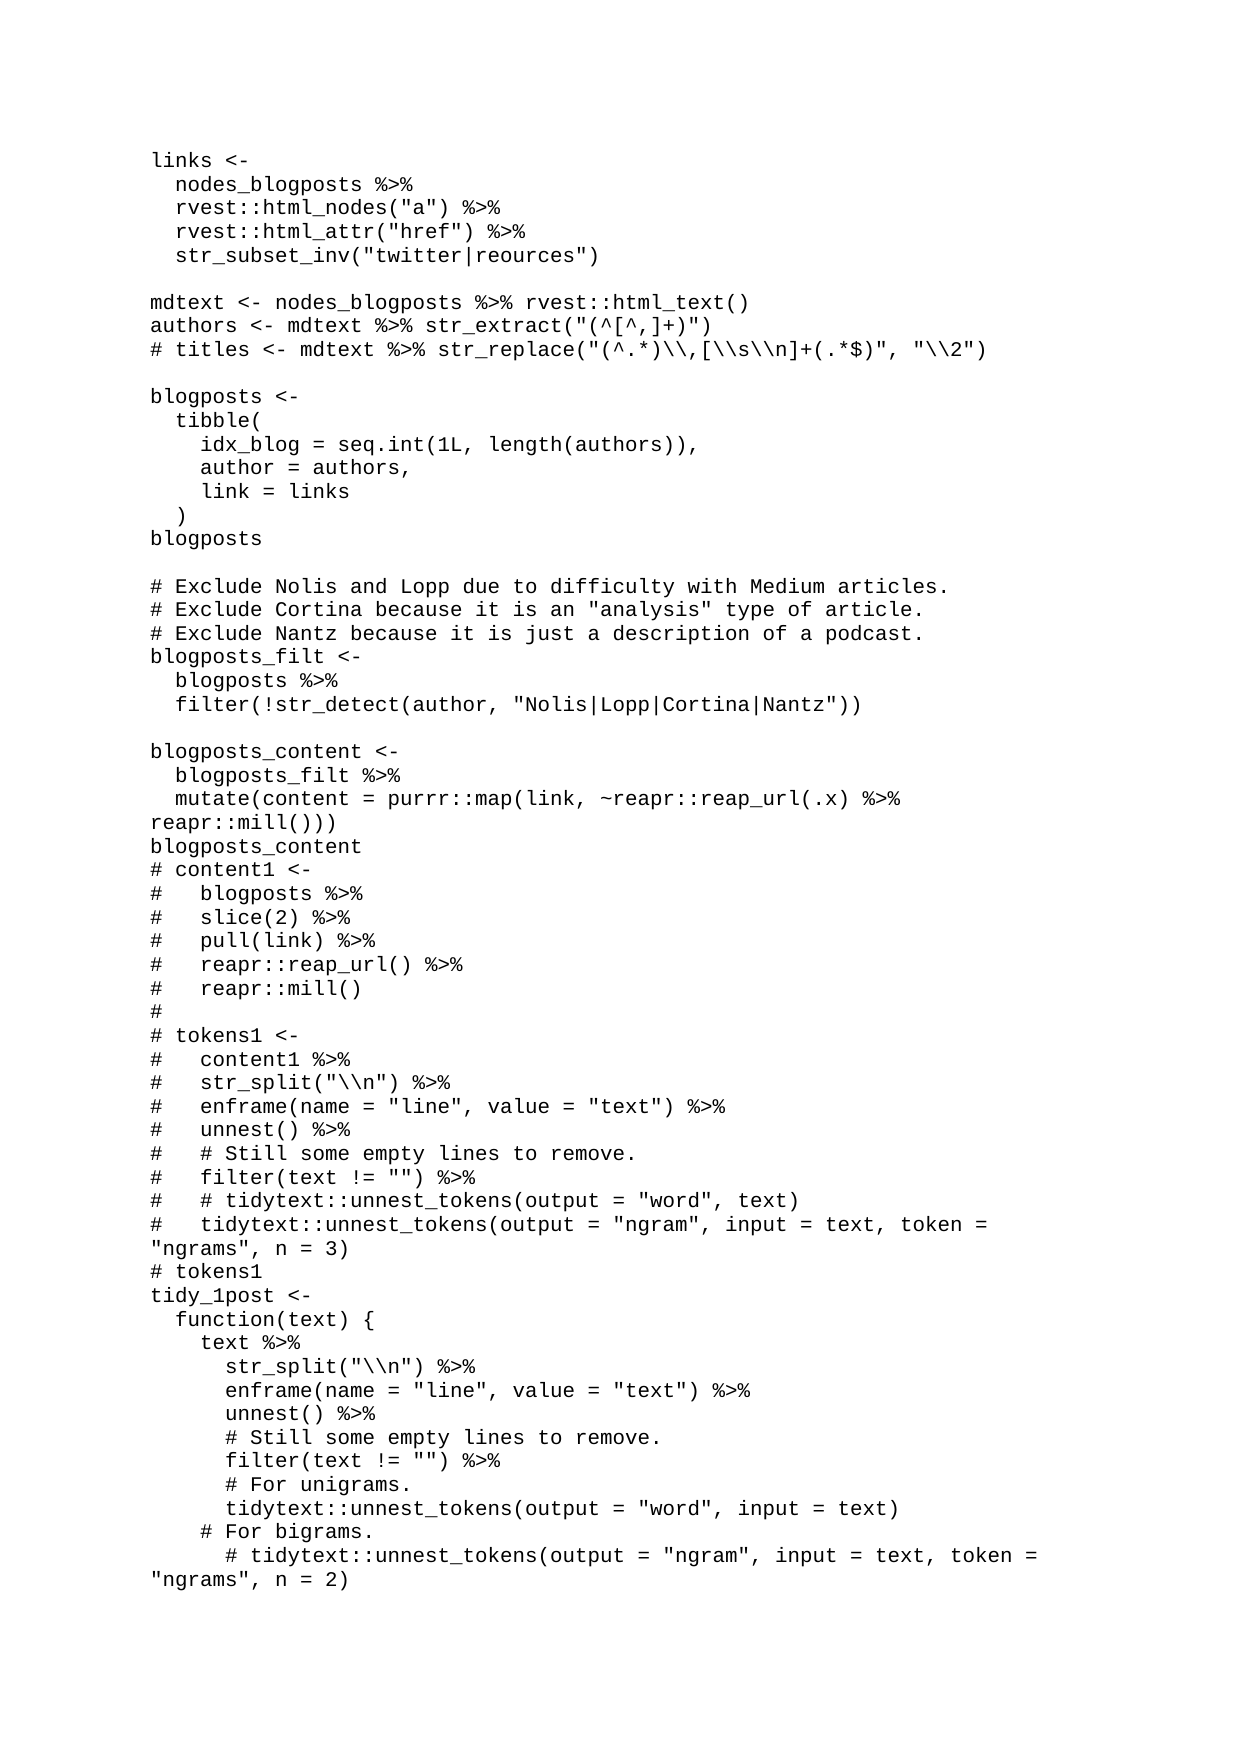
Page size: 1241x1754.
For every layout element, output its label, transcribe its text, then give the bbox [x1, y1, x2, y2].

text ) [150, 505, 1090, 528]
text authors <- mdtext %>% str_extract("(^[^,]+)") [150, 316, 1090, 339]
text blogposts_content <- [150, 741, 1090, 765]
text # tokens1 <- [150, 1025, 1090, 1048]
text # str_split("\\n") %>% [150, 1072, 1090, 1096]
text blogposts [150, 528, 1090, 552]
text # Still some empty lines to remove. [150, 1427, 1090, 1451]
text blogposts <- [150, 386, 1090, 410]
text enframe(name = "line", value = "text") %>% [150, 1379, 1090, 1403]
text # # tidytext::unnest_tokens(output = "word", text) [150, 1190, 1090, 1214]
text rvest::html_attr("href") %>% [150, 221, 1090, 244]
text # tokens1 [150, 1261, 1090, 1285]
text # pull(link) %>% [150, 930, 1090, 954]
text nodes_blogposts %>% [150, 174, 1090, 197]
text # tidytext::unnest_tokens(output = "ngram", input = text, token = "ngrams", n = 3) [150, 1214, 1090, 1261]
text text %>% [150, 1332, 1090, 1356]
text blogposts %>% [150, 670, 1090, 694]
text author = authors, [150, 457, 1090, 481]
text rvest::html_nodes("a") %>% [150, 197, 1090, 221]
text # enframe(name = "line", value = "text") %>% [150, 1096, 1090, 1119]
text tidytext::unnest_tokens(output = "word", input = text) [150, 1498, 1090, 1521]
text mdtext <- nodes_blogposts %>% rvest::html_text() [150, 292, 1090, 316]
text unnest() %>% [150, 1403, 1090, 1427]
text filter(!str_detect(author, "Nolis|Lopp|Cortina|Nantz")) [150, 694, 1090, 717]
text # content1 <- [150, 859, 1090, 883]
text link = links [150, 481, 1090, 505]
text # reapr::reap_url() %>% [150, 954, 1090, 978]
text # unnest() %>% [150, 1119, 1090, 1143]
text blogposts_content [150, 836, 1090, 859]
text # blogposts %>% [150, 883, 1090, 907]
text str_subset_inv("twitter|reources") [150, 244, 1090, 268]
text # For bigrams. [150, 1521, 1090, 1545]
text blogposts_filt %>% [150, 765, 1090, 788]
text # slice(2) %>% [150, 907, 1090, 930]
text tidy_1post <- [150, 1285, 1090, 1309]
text # titles <- mdtext %>% str_replace("(^.*)\\,[\\s\\n]+(.*$)", "\\2") [150, 339, 1090, 363]
text # filter(text != "") %>% [150, 1167, 1090, 1190]
text blogposts_filt <- [150, 647, 1090, 670]
text # tidytext::unnest_tokens(output = "ngram", input = text, token = "ngrams", n = 2) [150, 1545, 1090, 1592]
text # # Still some empty lines to remove. [150, 1143, 1090, 1167]
text # Exclude Nantz because it is just a description of a podcast. [150, 623, 1090, 647]
text # For unigrams. [150, 1474, 1090, 1498]
text # Exclude Cortina because it is an "analysis" type of article. [150, 599, 1090, 623]
text idx_blog = seq.int(1L, length(authors)), [150, 434, 1090, 457]
text # content1 %>% [150, 1048, 1090, 1072]
text # [150, 1001, 1090, 1025]
text # reapr::mill() [150, 978, 1090, 1001]
text # Exclude Nolis and Lopp due to difficulty with Medium articles. [150, 576, 1090, 599]
text mutate(content = purrr::map(link, ~reapr::reap_url(.x) %>% reapr::mill())) [150, 788, 1090, 836]
text tibble( [150, 410, 1090, 434]
text links <- [150, 150, 1090, 174]
text filter(text != "") %>% [150, 1451, 1090, 1474]
text str_split("\\n") %>% [150, 1356, 1090, 1379]
text function(text) { [150, 1309, 1090, 1332]
